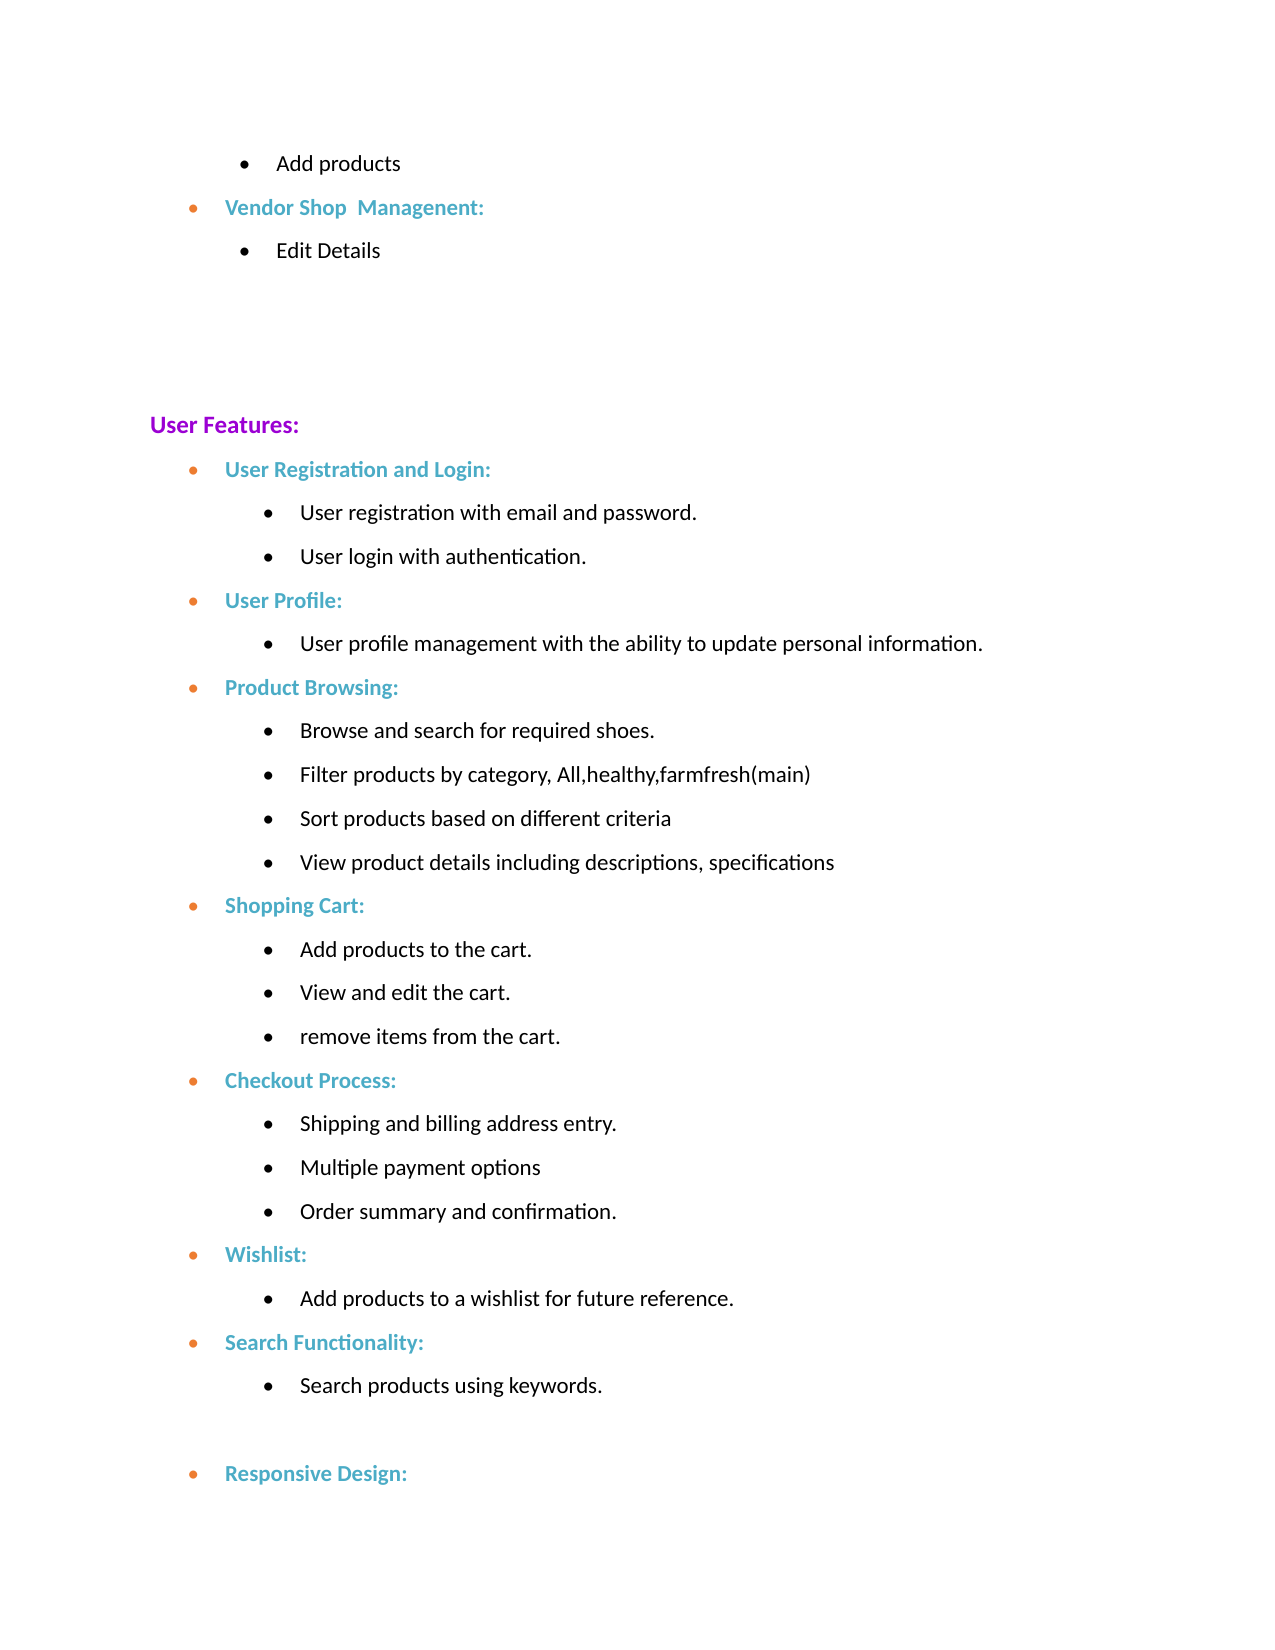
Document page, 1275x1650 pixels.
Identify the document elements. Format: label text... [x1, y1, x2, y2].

list Vendor Shop Managenent: [187, 194, 1125, 221]
list Search products using keywords. [262, 1372, 1125, 1399]
list Shopping Cart: [187, 892, 1125, 919]
list remove items from the cart. [262, 1023, 1125, 1050]
list Search Functionality: [187, 1328, 1125, 1355]
list User profile management with the ability to update personal information. [262, 630, 1125, 657]
list View product details including descriptions, specifications [262, 848, 1125, 875]
list Product Browsing: [187, 674, 1125, 701]
list User login with authentication. [262, 543, 1125, 570]
list User Registration and Login: [187, 456, 1125, 482]
list View and edit the cart. [262, 979, 1125, 1006]
list Responsive Design: [187, 1459, 1125, 1486]
list Add products [239, 150, 1125, 177]
list Filter products by category, All,healthy,farmfresh(main) [262, 761, 1125, 788]
list Multiple payment options [262, 1154, 1125, 1181]
list User registration with email and password. [262, 499, 1125, 526]
text User Features: [150, 412, 1125, 439]
list Wishlist: [187, 1241, 1125, 1268]
list Add products to a wishlist for future reference. [262, 1285, 1125, 1312]
list Order summary and confirmation. [262, 1197, 1125, 1224]
list Add products to the cart. [262, 936, 1125, 963]
list User Profile: [187, 586, 1125, 613]
list Sort products based on different criteria [262, 805, 1125, 832]
list Edit Details [239, 237, 1125, 264]
list Browse and search for required shoes. [262, 717, 1125, 744]
list Checkout Process: [187, 1067, 1125, 1093]
list Shipping and billing address entry. [262, 1110, 1125, 1137]
